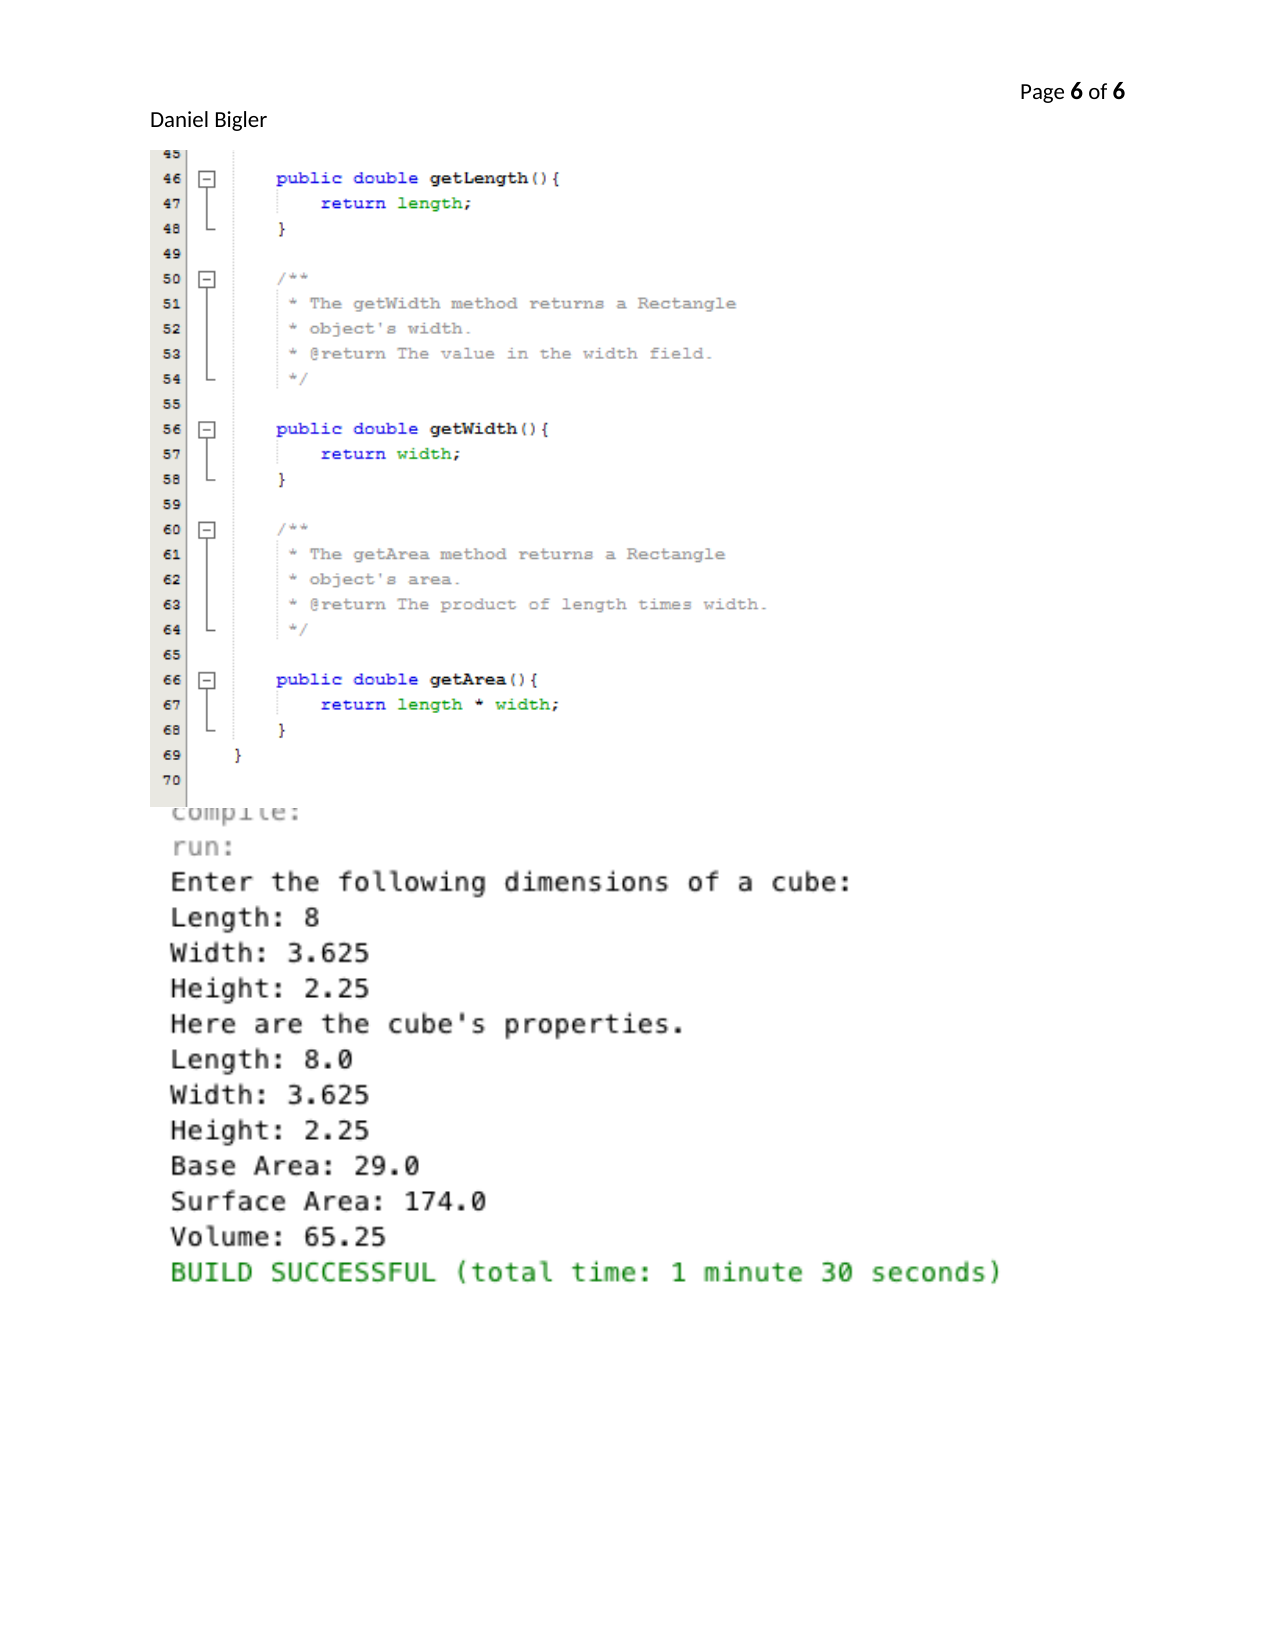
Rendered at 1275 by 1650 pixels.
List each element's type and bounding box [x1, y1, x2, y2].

picture [150, 808, 1042, 1357]
